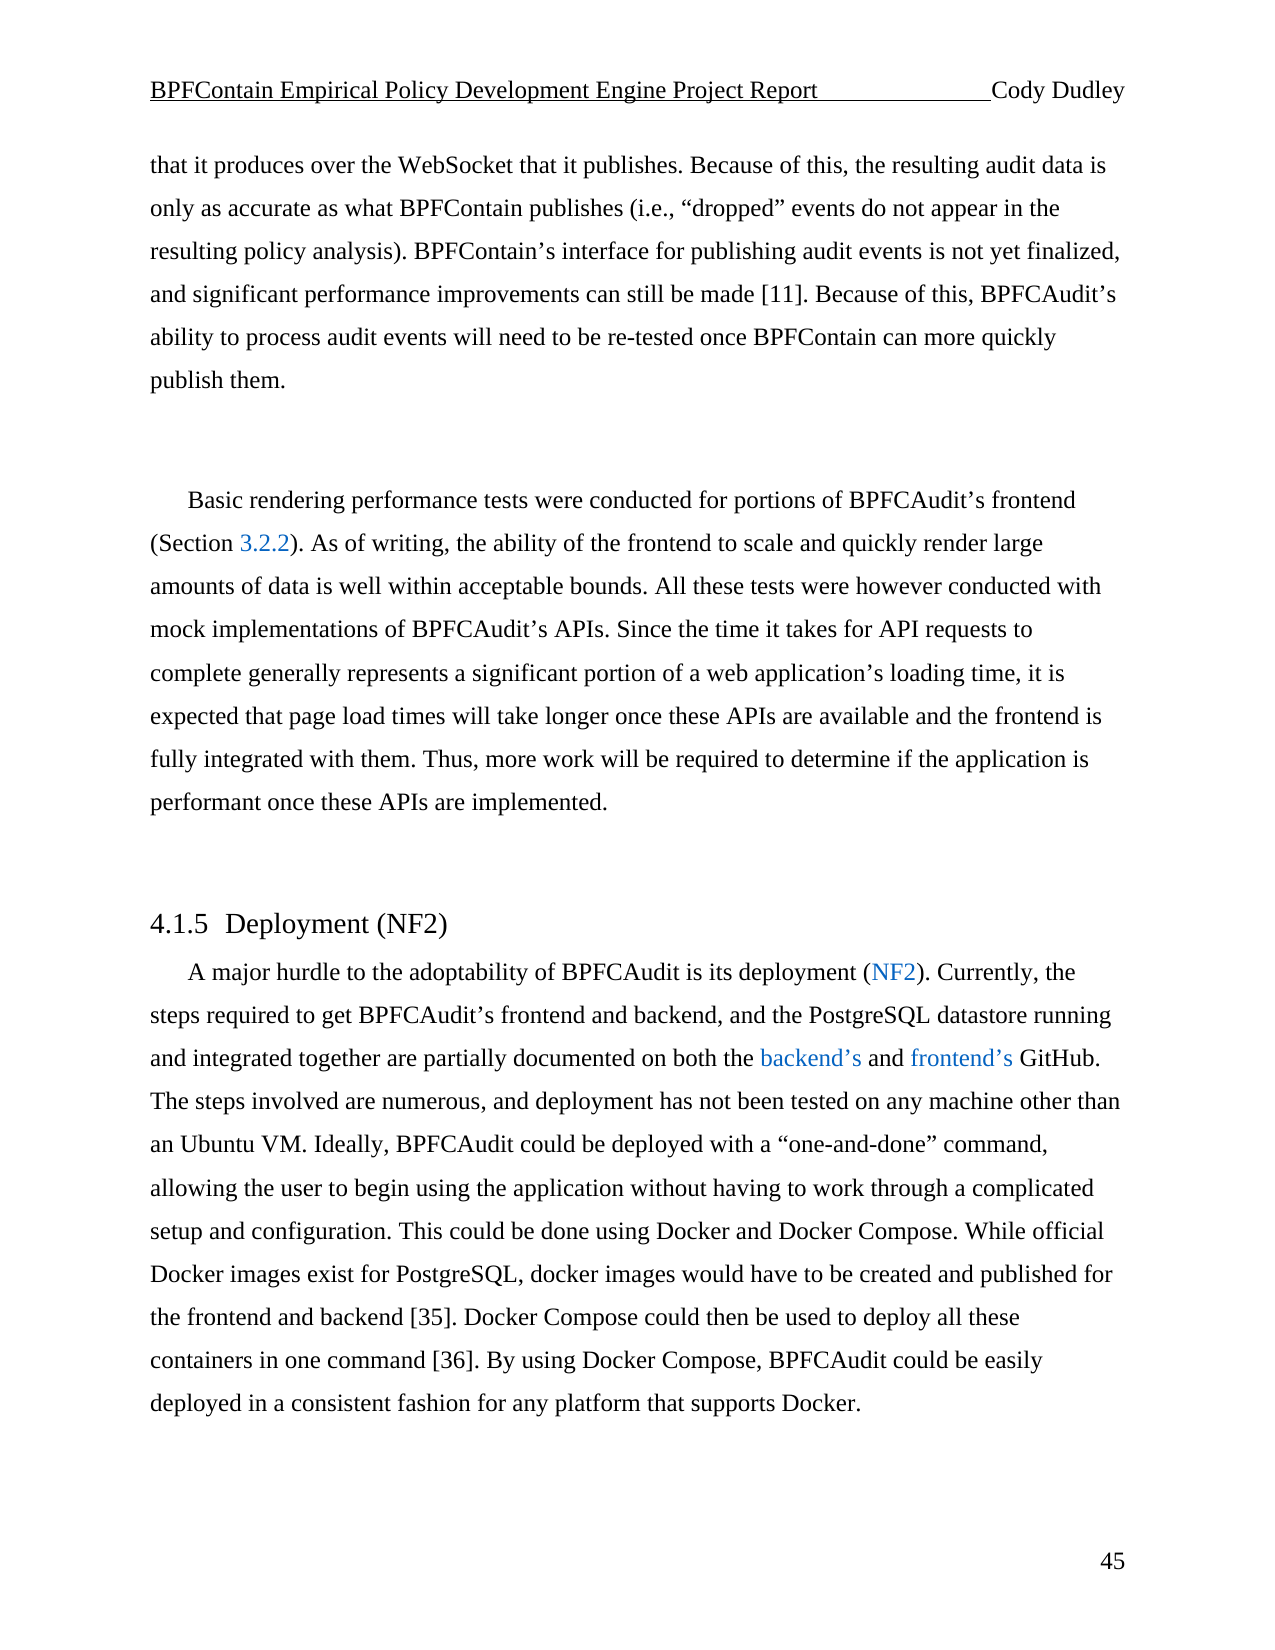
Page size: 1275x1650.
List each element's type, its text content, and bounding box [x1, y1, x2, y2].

text Basic rendering performance tests were conducted for portions of BPFCAudit’s frontend (Section 3.2.2). As of writing, the ability of the frontend to scale and quickly render large amounts of data is well within acceptable bounds. All these tests were however conducted with mock implementations of BPFCAudit’s APIs. Since the time it takes for API requests to complete generally represents a significant portion of a web application’s loading time, it is expected that page load times will take longer once these APIs are available and the frontend is fully integrated with them. Thus, more work will be required to determine if the application is performant once these APIs are implemented. [150, 485, 1125, 816]
text A major hurdle to the adoptability of BPFCAudit is its deployment (NF2). Currently, the steps required to get BPFCAudit’s frontend and backend, and the PostgreSQL datastore running and integrated together are partially documented on both the backend’s and frontend’s GitHub. The steps involved are numerous, and deployment has not been tested on any machine other than an Ubuntu VM. Ideally, BPFCAudit could be deployed with a “one-and-done” command, allowing the user to begin using the application without having to work through a complicated setup and configuration. This could be done using Docker and Docker Compose. While official Docker images exist for PostgreSQL, docker images would have to be created and published for the frontend and backend . Docker Compose could then be used to deploy all these containers in one command . By using Docker Compose, BPFCAudit could be easily deployed in a consistent fashion for any platform that supports Docker. [150, 957, 1125, 1417]
subtitle Deployment (NF2) [150, 907, 1125, 940]
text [150, 150, 1125, 394]
